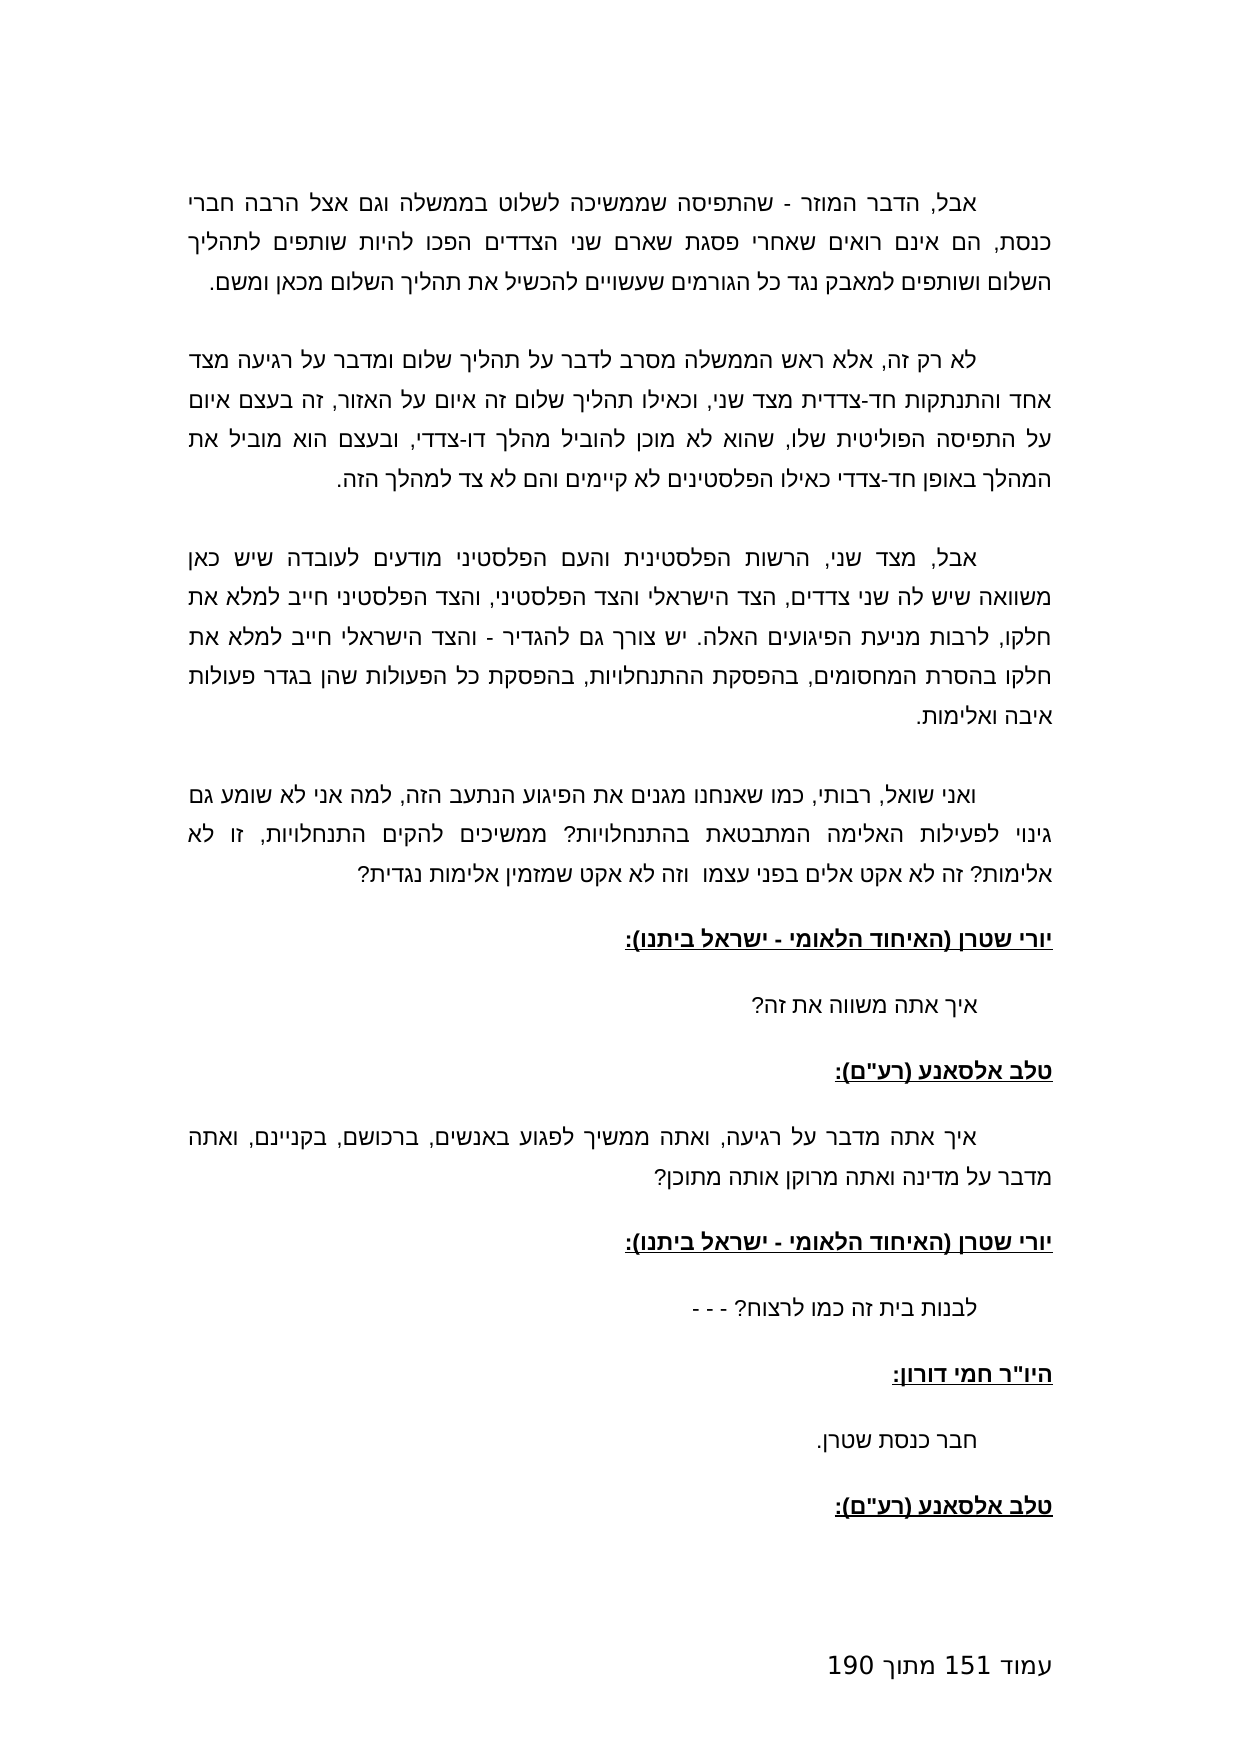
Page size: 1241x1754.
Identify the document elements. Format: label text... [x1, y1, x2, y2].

text חבר כנסת שטרן. [187, 1427, 1053, 1453]
text טלב אלסאנע (רע"ם): [187, 1466, 1053, 1519]
text יורי שטרן (האיחוד הלאומי - ישראל ביתנו): [187, 1203, 1053, 1256]
text אבל, הדבר המוזר - שהתפיסה שממשיכה לשלוט בממשלה וגם אצל הרבה חברי כנסת, הם אינם רואים שאחרי פסגת שארם שני הצדדים הפכו להיות שותפים לתהליך השלום ושותפים למאבק נגד כל הגורמים שעשויים להכשיל את תהליך השלום מכאן ומשם. [187, 189, 1053, 295]
text אבל, מצד שני, הרשות הפלסטינית והעם הפלסטיני מודעים לעובדה שיש כאן משוואה שיש לה שני צדדים, הצד הישראלי והצד הפלסטיני, והצד הפלסטיני חייב למלא את חלקו, לרבות מניעת הפיגועים האלה. יש צורך גם להגדיר - והצד הישראלי חייב למלא את חלקו בהסרת המחסומים, בהפסקת ההתנחלויות, בהפסקת כל הפעולות שהן בגדר פעולות איבה ואלימות. [187, 545, 1053, 729]
text לא רק זה, אלא ראש הממשלה מסרב לדבר על תהליך שלום ומדבר על רגיעה מצד אחד והתנתקות חד-צדדית מצד שני, וכאילו תהליך שלום זה איום על האזור, זה בעצם איום על התפיסה הפוליטית שלו, שהוא לא מוכן להוביל מהלך דו-צדדי, ובעצם הוא מוביל את המהלך באופן חד-צדדי כאילו הפלסטינים לא קיימים והם לא צד למהלך הזה. [187, 347, 1053, 492]
text יורי שטרן (האיחוד הלאומי - ישראל ביתנו): [187, 900, 1053, 953]
text טלב אלסאנע (רע"ם): [187, 1032, 1053, 1084]
text ואני שואל, רבותי, כמו שאנחנו מגנים את הפיגוע הנתעב הזה, למה אני לא שומע גם גינוי לפעילות האלימה המתבטאת בהתנחלויות? ממשיכים להקים התנחלויות, זו לא אלימות? זה לא אקט אלים בפני עצמו וזה לא אקט שמזמין אלימות נגדית? [187, 782, 1053, 887]
text איך אתה מדבר על רגיעה, ואתה ממשיך לפגוע באנשים, ברכושם, בקניינם, ואתה מדבר על מדינה ואתה מרוקן אותה מתוכן? [187, 1124, 1053, 1190]
text היו"ר חמי דורון: [187, 1334, 1053, 1387]
text איך אתה משווה את זה? [187, 992, 1053, 1019]
text לבנות בית זה כמו לרצוח? - - - [187, 1295, 1053, 1321]
